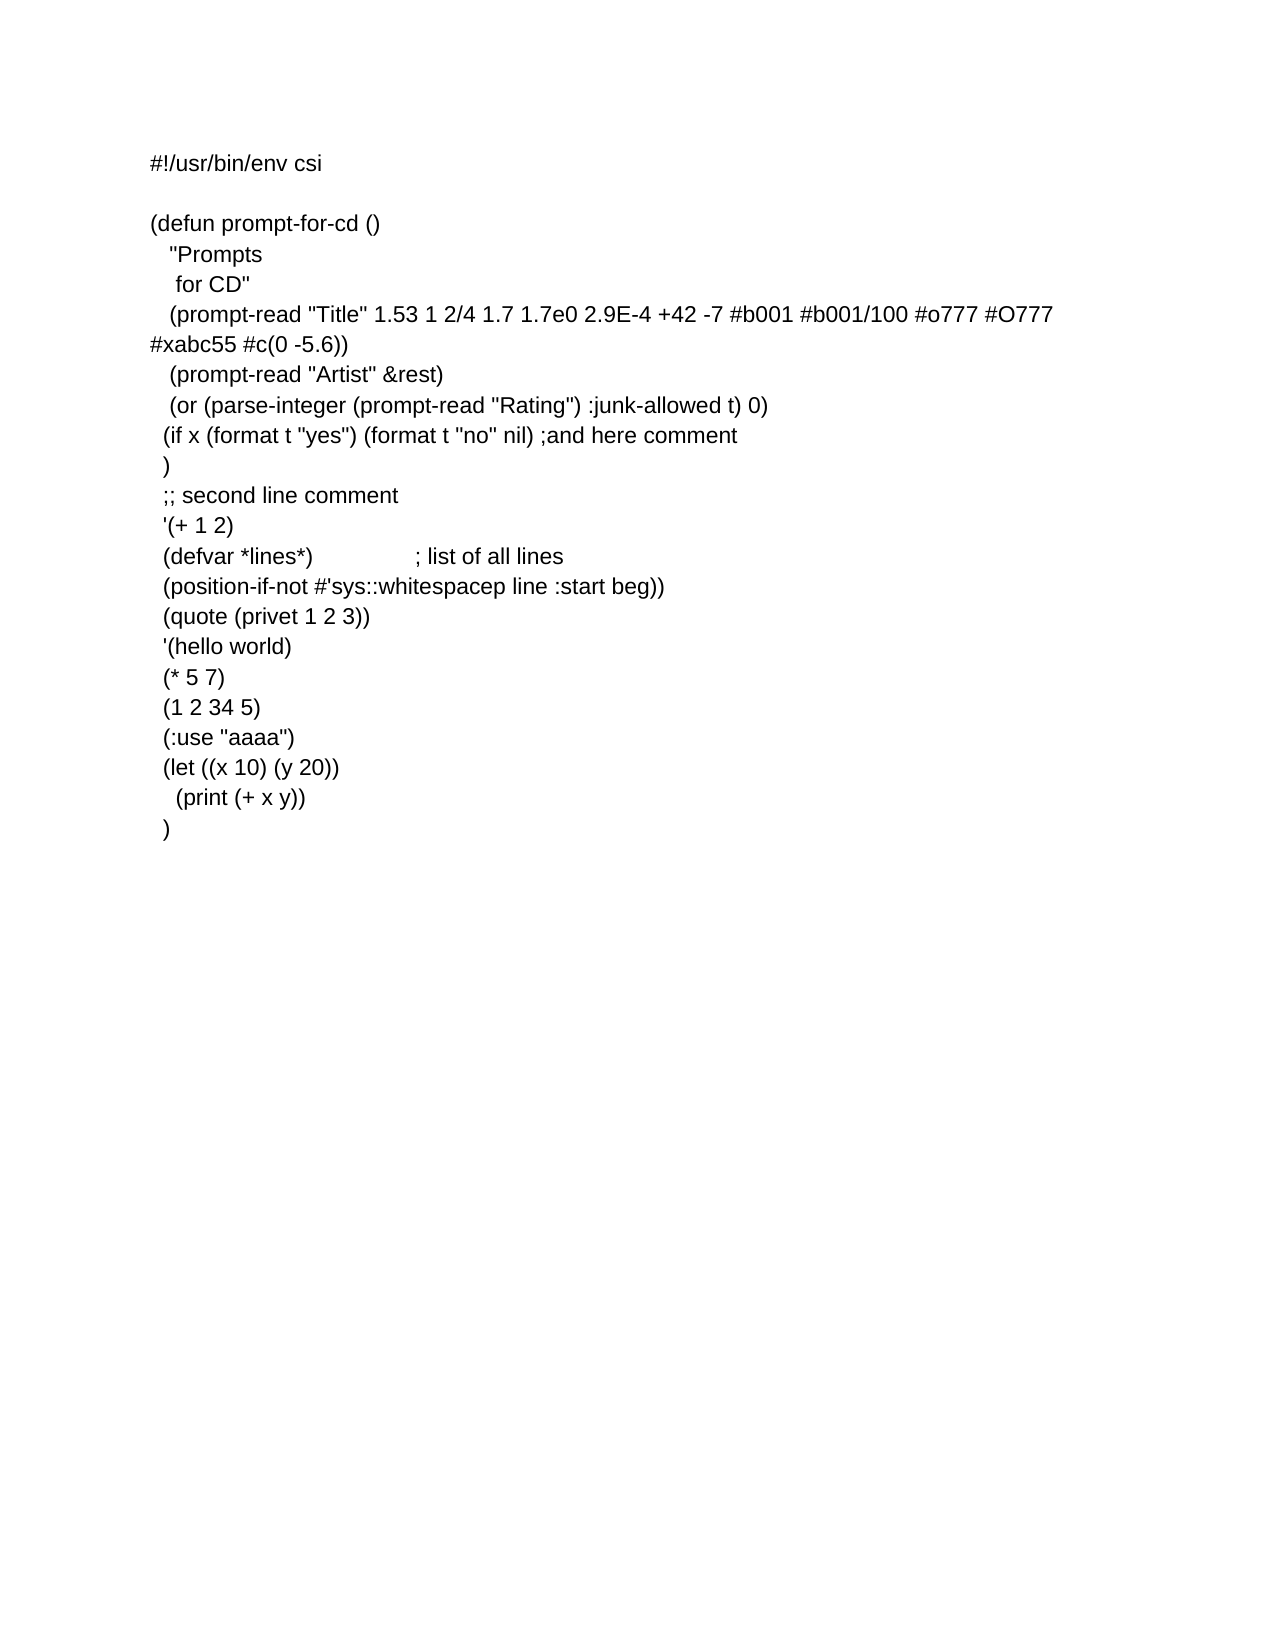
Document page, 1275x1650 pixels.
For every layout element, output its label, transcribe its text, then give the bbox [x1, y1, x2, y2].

text #!/usr/bin/env csi [150, 150, 1125, 176]
text (or (parse-integer (prompt-read "Rating") :junk-allowed t) 0) [150, 392, 1125, 418]
text ) [150, 452, 1125, 478]
text (1 2 34 5) [150, 694, 1125, 720]
text '(hello world) [150, 633, 1125, 660]
text (quote (privet 1 2 3)) [150, 603, 1125, 629]
text "Prompts [150, 241, 1125, 267]
text (defun prompt-for-cd () [150, 210, 1125, 237]
text (let ((x 10) (y 20)) [150, 754, 1125, 781]
text (prompt-read "Artist" &rest) [150, 361, 1125, 388]
text (if x (format t "yes") (format t "no" nil) ;and here comment [150, 422, 1125, 448]
text (:use "aaaa") [150, 724, 1125, 750]
text (print (+ x y)) [150, 784, 1125, 811]
text ) [150, 814, 1125, 841]
text '(+ 1 2) [150, 512, 1125, 539]
text ;; second line comment [150, 482, 1125, 509]
text (position-if-not #'sys::whitespacep line :start beg)) [150, 573, 1125, 599]
text for CD" [150, 271, 1125, 297]
text (* 5 7) [150, 663, 1125, 690]
text (prompt-read "Title" 1.53 1 2/4 1.7 1.7e0 2.9E-4 +42 -7 #b001 #b001/100 #o777 #O777 #xabc55 #c(0 -5.6)) [150, 301, 1125, 358]
text (defvar *lines*) ; list of all lines [150, 543, 1125, 569]
